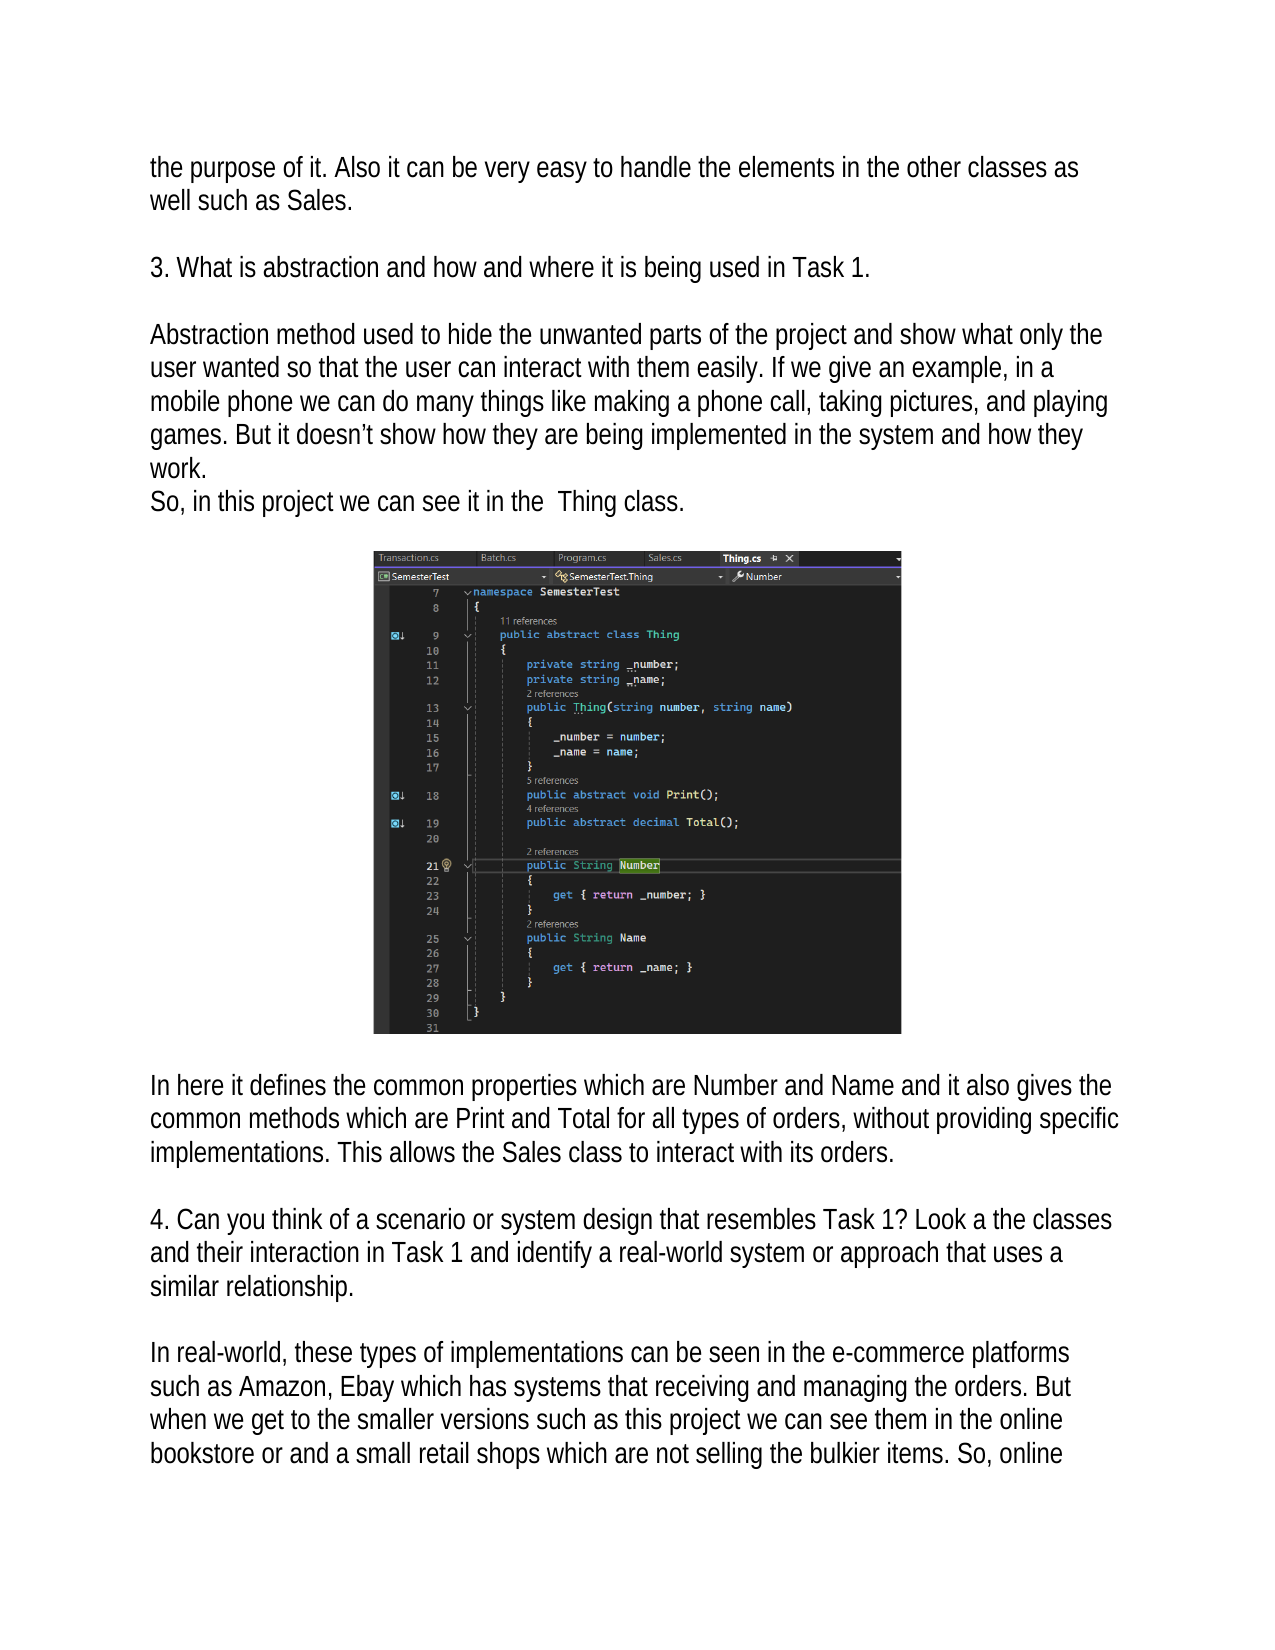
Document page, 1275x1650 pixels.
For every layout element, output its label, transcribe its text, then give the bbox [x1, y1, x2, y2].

text So, in this project we can see it in the Thing class. [150, 484, 1125, 518]
text 3. What is abstraction and how and where it is being used in Task 1. [150, 250, 1125, 284]
picture [373, 551, 902, 1034]
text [150, 150, 1125, 217]
text In here it defines the common properties which are Number and Name and it also gives the common methods which are Print and Total for all types of orders, without providing specific implementations. This allows the Sales class to interact with its orders. [150, 1068, 1125, 1168]
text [150, 1336, 1125, 1469]
text Abstraction method used to hide the unwanted parts of the project and show what only the user wanted so that the user can interact with them easily. If we give an example, in a mobile phone we can do many things like making a phone call, taking pictures, and playing games. But it doesn’t show how they are being implemented in the system and how they work. [150, 317, 1125, 484]
text 4. Can you think of a scenario or system design that resembles Task 1? Look a the classes and their interaction in Task 1 and identify a real-world system or approach that uses a similar relationship. [150, 1202, 1125, 1302]
